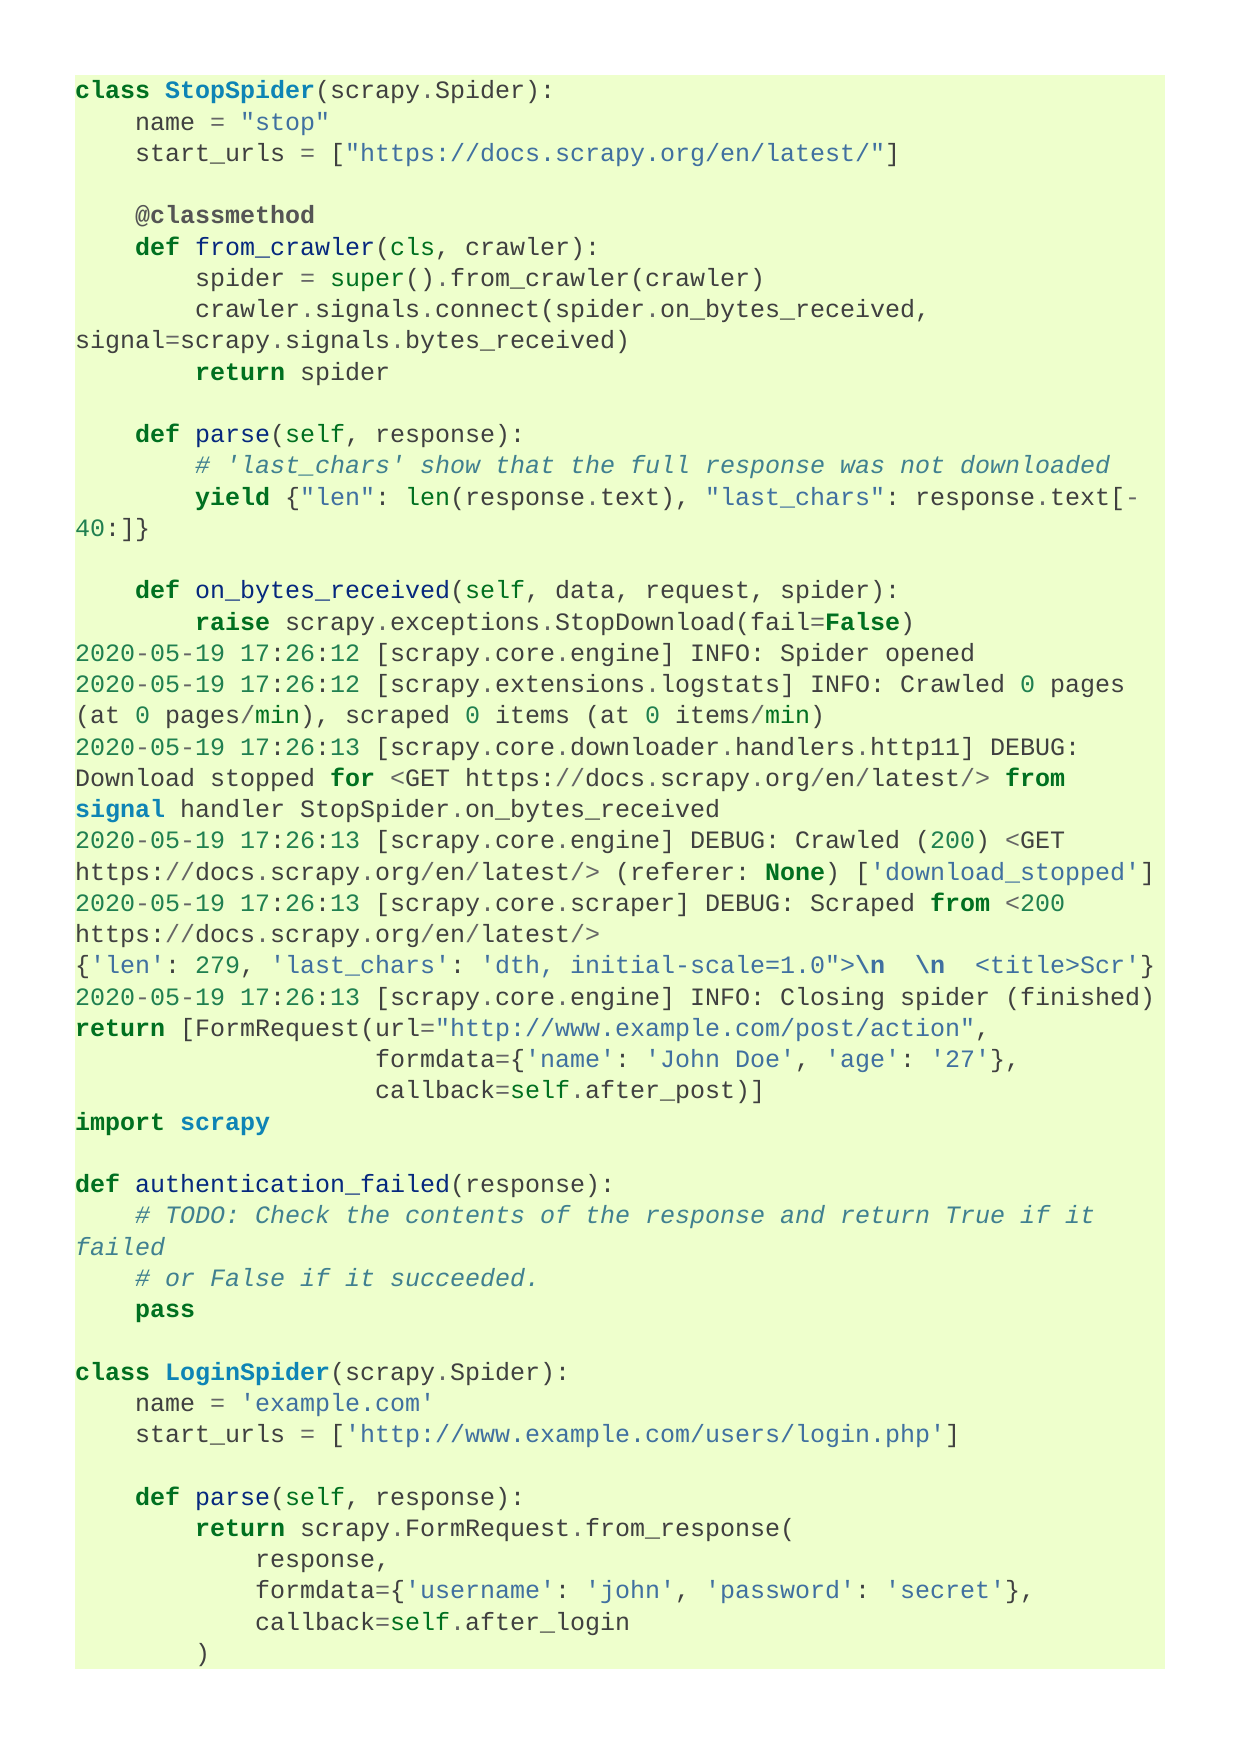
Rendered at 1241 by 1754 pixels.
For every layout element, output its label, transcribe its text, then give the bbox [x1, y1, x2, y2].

text formdata={'username': 'john', 'password': 'secret'}, [75, 1575, 1165, 1606]
text def parse(self, response): [75, 1481, 1165, 1512]
text yield {"len": len(response.text), "last_chars": response.text[-40:]} [75, 481, 1165, 544]
text def from_crawler(cls, crawler): [75, 231, 1165, 262]
text # TODO: Check the contents of the response and return True if it failed [75, 1200, 1165, 1262]
text def authentication_failed(response): [75, 1169, 1165, 1200]
text 2020-05-19 17:26:13 [scrapy.core.scraper] DEBUG: Scraped from <200 https://docs.scrapy.org/en/latest/> [75, 887, 1165, 950]
text 2020-05-19 17:26:12 [scrapy.extensions.logstats] INFO: Crawled 0 pages (at 0 pages/min), scraped 0 items (at 0 items/min) [75, 669, 1165, 731]
text # 'last_chars' show that the full response was not downloaded [75, 450, 1165, 481]
text return [FormRequest(url="http://www.example.com/post/action", [75, 1012, 1165, 1044]
text class StopSpider(scrapy.Spider): [75, 75, 1165, 106]
text # or False if it succeeded. [75, 1262, 1165, 1294]
text name = "stop" [75, 106, 1165, 137]
text def parse(self, response): [75, 419, 1165, 450]
text raise scrapy.exceptions.StopDownload(fail=False) [75, 606, 1165, 637]
text response, [75, 1544, 1165, 1575]
text callback=self.after_post)] [75, 1075, 1165, 1106]
text {'len': 279, 'last_chars': 'dth, initial-scale=1.0">\n \n <title>Scr'} [75, 950, 1165, 981]
text def on_bytes_received(self, data, request, spider): [75, 575, 1165, 606]
text start_urls = ["https://docs.scrapy.org/en/latest/"] [75, 137, 1165, 169]
text 2020-05-19 17:26:13 [scrapy.core.engine] DEBUG: Crawled (200) <GET https://docs.scrapy.org/en/latest/> (referer: None) ['download_stopped'] [75, 825, 1165, 887]
text spider = super().from_crawler(crawler) [75, 262, 1165, 294]
text ) [75, 1637, 1165, 1669]
text import scrapy [75, 1106, 1165, 1137]
text start_urls = ['http://www.example.com/users/login.php'] [75, 1419, 1165, 1450]
text return scrapy.FormRequest.from_response( [75, 1512, 1165, 1544]
text crawler.signals.connect(spider.on_bytes_received, signal=scrapy.signals.bytes_received) [75, 294, 1165, 356]
text name = 'example.com' [75, 1387, 1165, 1419]
text callback=self.after_login [75, 1606, 1165, 1637]
text 2020-05-19 17:26:13 [scrapy.core.downloader.handlers.http11] DEBUG: Download stopped for <GET https://docs.scrapy.org/en/latest/> from signal handler StopSpider.on_bytes_received [75, 731, 1165, 825]
text class LoginSpider(scrapy.Spider): [75, 1356, 1165, 1387]
text 2020-05-19 17:26:12 [scrapy.core.engine] INFO: Spider opened [75, 637, 1165, 669]
text @classmethod [75, 200, 1165, 231]
text 2020-05-19 17:26:13 [scrapy.core.engine] INFO: Closing spider (finished) [75, 981, 1165, 1012]
text formdata={'name': 'John Doe', 'age': '27'}, [75, 1044, 1165, 1075]
text return spider [75, 356, 1165, 387]
text pass [75, 1294, 1165, 1325]
